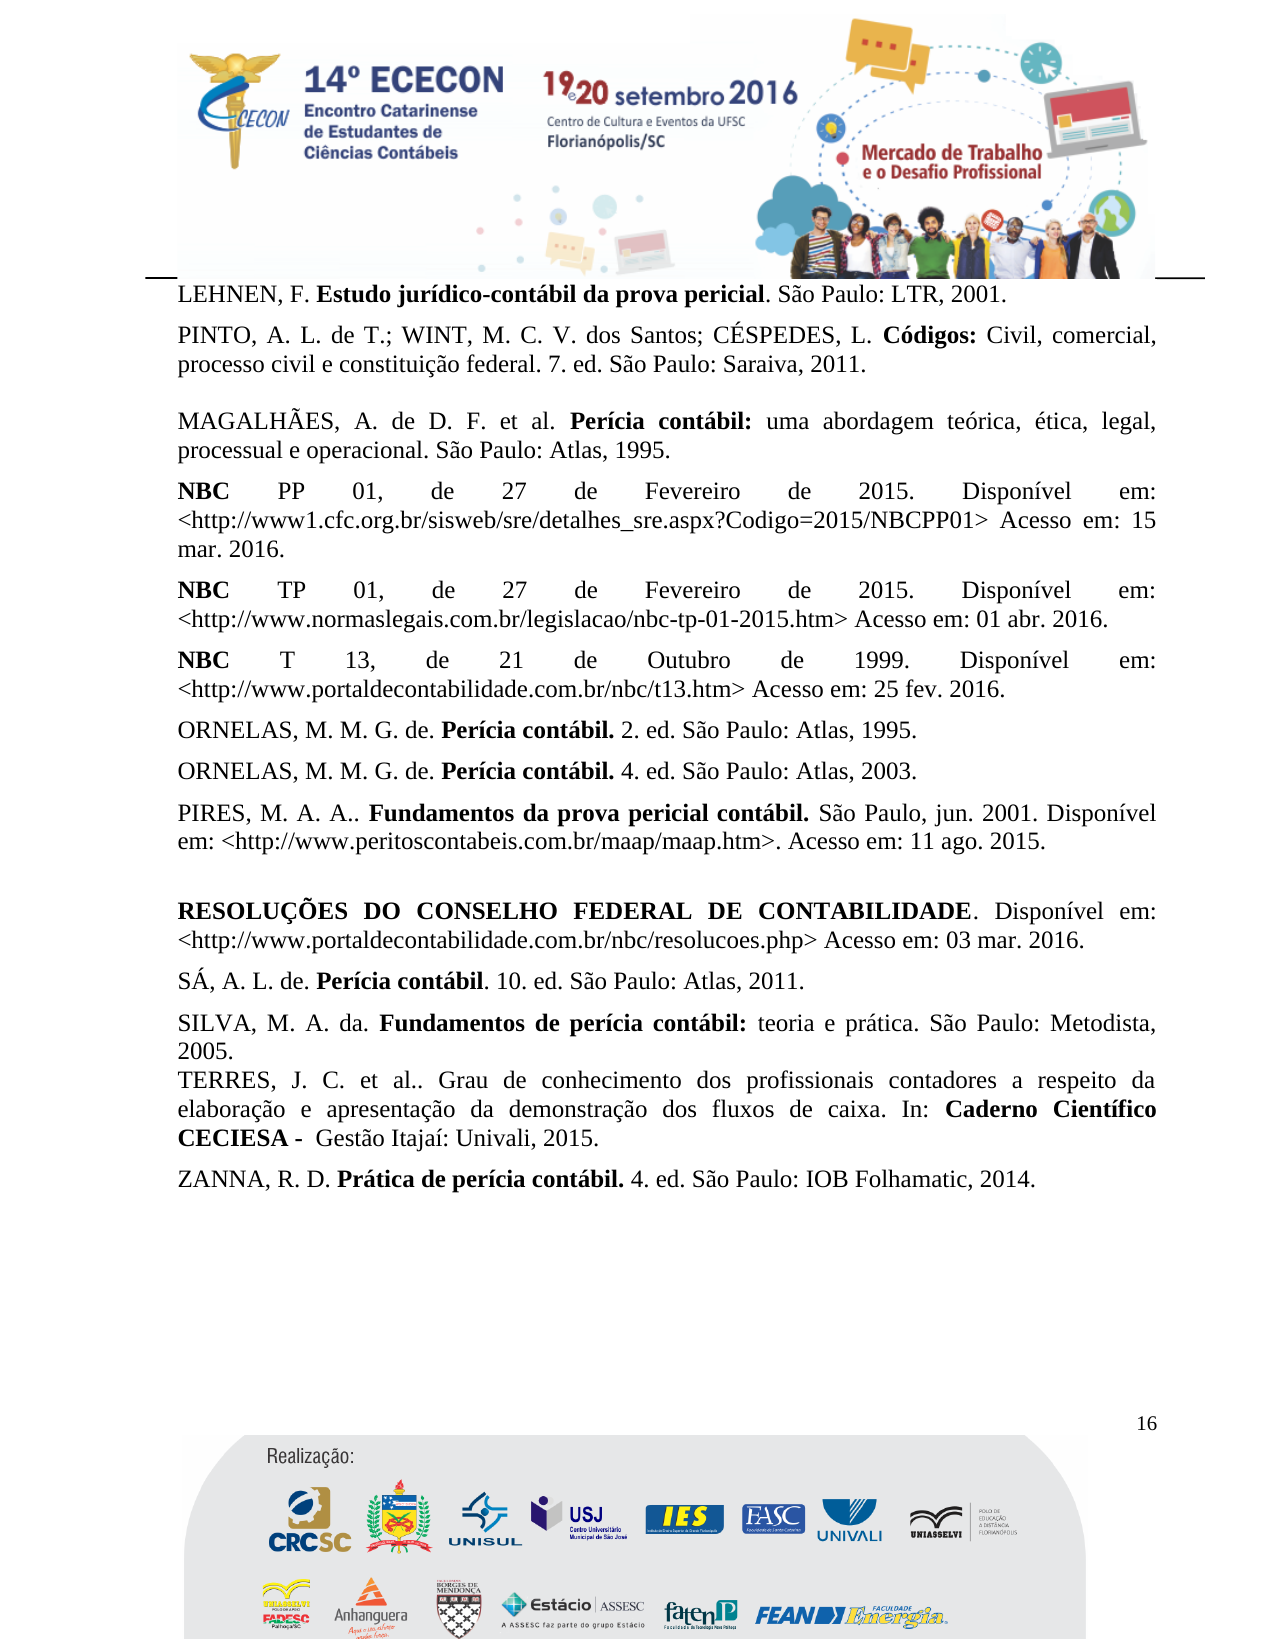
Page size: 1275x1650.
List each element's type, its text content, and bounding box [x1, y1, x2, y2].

picture [177, 1435, 1099, 1639]
text MAGALHÃES, A. de D. F. et al. Perícia contábil: uma abordagem teórica, ética, legal, processual e operacional. São Paulo: Atlas, 1995. [177, 406, 1157, 464]
picture [177, 14, 1156, 279]
text ORNELAS, M. M. G. de. Perícia contábil. 4. ed. São Paulo: Atlas, 2003. [177, 756, 1157, 785]
text RESOLUÇÕES DO CONSELHO FEDERAL DE CONTABILIDADE. Disponível em: <http://www.portaldecontabilidade.com.br/nbc/resolucoes.php> Acesso em: 03 mar. 2016. [177, 896, 1157, 954]
text LEHNEN, F. Estudo jurídico-contábil da prova pericial. São Paulo: LTR, 2001. [177, 279, 1157, 308]
text SILVA, M. A. da. Fundamentos de perícia contábil: teoria e prática. São Paulo: Metodista, 2005. [177, 1008, 1157, 1065]
text NBC TP 01, de 27 de Fevereiro de 2015. Disponível em: <http://www.normaslegais.com.br/legislacao/nbc-tp-01-2015.htm> Acesso em: 01 abr. 2016. [177, 575, 1157, 633]
text ZANNA, R. D. Prática de perícia contábil. 4. ed. São Paulo: IOB Folhamatic, 2014. [177, 1164, 1157, 1193]
text SÁ, A. L. de. Perícia contábil. 10. ed. São Paulo: Atlas, 2011. [177, 966, 1157, 995]
text PINTO, A. L. de T.; WINT, M. C. V. dos Santos; CÉSPEDES, L. Códigos: Civil, comercial, processo civil e constituição federal. 7. ed. São Paulo: Saraiva, 2011. [177, 320, 1157, 378]
text TERRES, J. C. et al.. Grau de conhecimento dos profissionais contadores a respeito da elaboração e apresentação da demonstração dos fluxos de caixa. In: Caderno Científico CECIESA - Gestão Itajaí: Univali, 2015. [177, 1065, 1157, 1151]
text NBC T 13, de 21 de Outubro de 1999. Disponível em: <http://www.portaldecontabilidade.com.br/nbc/t13.htm> Acesso em: 25 fev. 2016. [177, 645, 1157, 703]
text ORNELAS, M. M. G. de. Perícia contábil. 2. ed. São Paulo: Atlas, 1995. [177, 715, 1157, 744]
text PIRES, M. A. A.. Fundamentos da prova pericial contábil. São Paulo, jun. 2001. Disponível em: <http://www.peritoscontabeis.com.br/maap/maap.htm>. Acesso em: 11 ago. 2015. [177, 798, 1157, 855]
text NBC PP 01, de 27 de Fevereiro de 2015. Disponível em: <http://www1.cfc.org.br/sisweb/sre/detalhes_sre.aspx?Codigo=2015/NBCPP01> Acesso em: 15 mar. 2016. [177, 476, 1157, 563]
